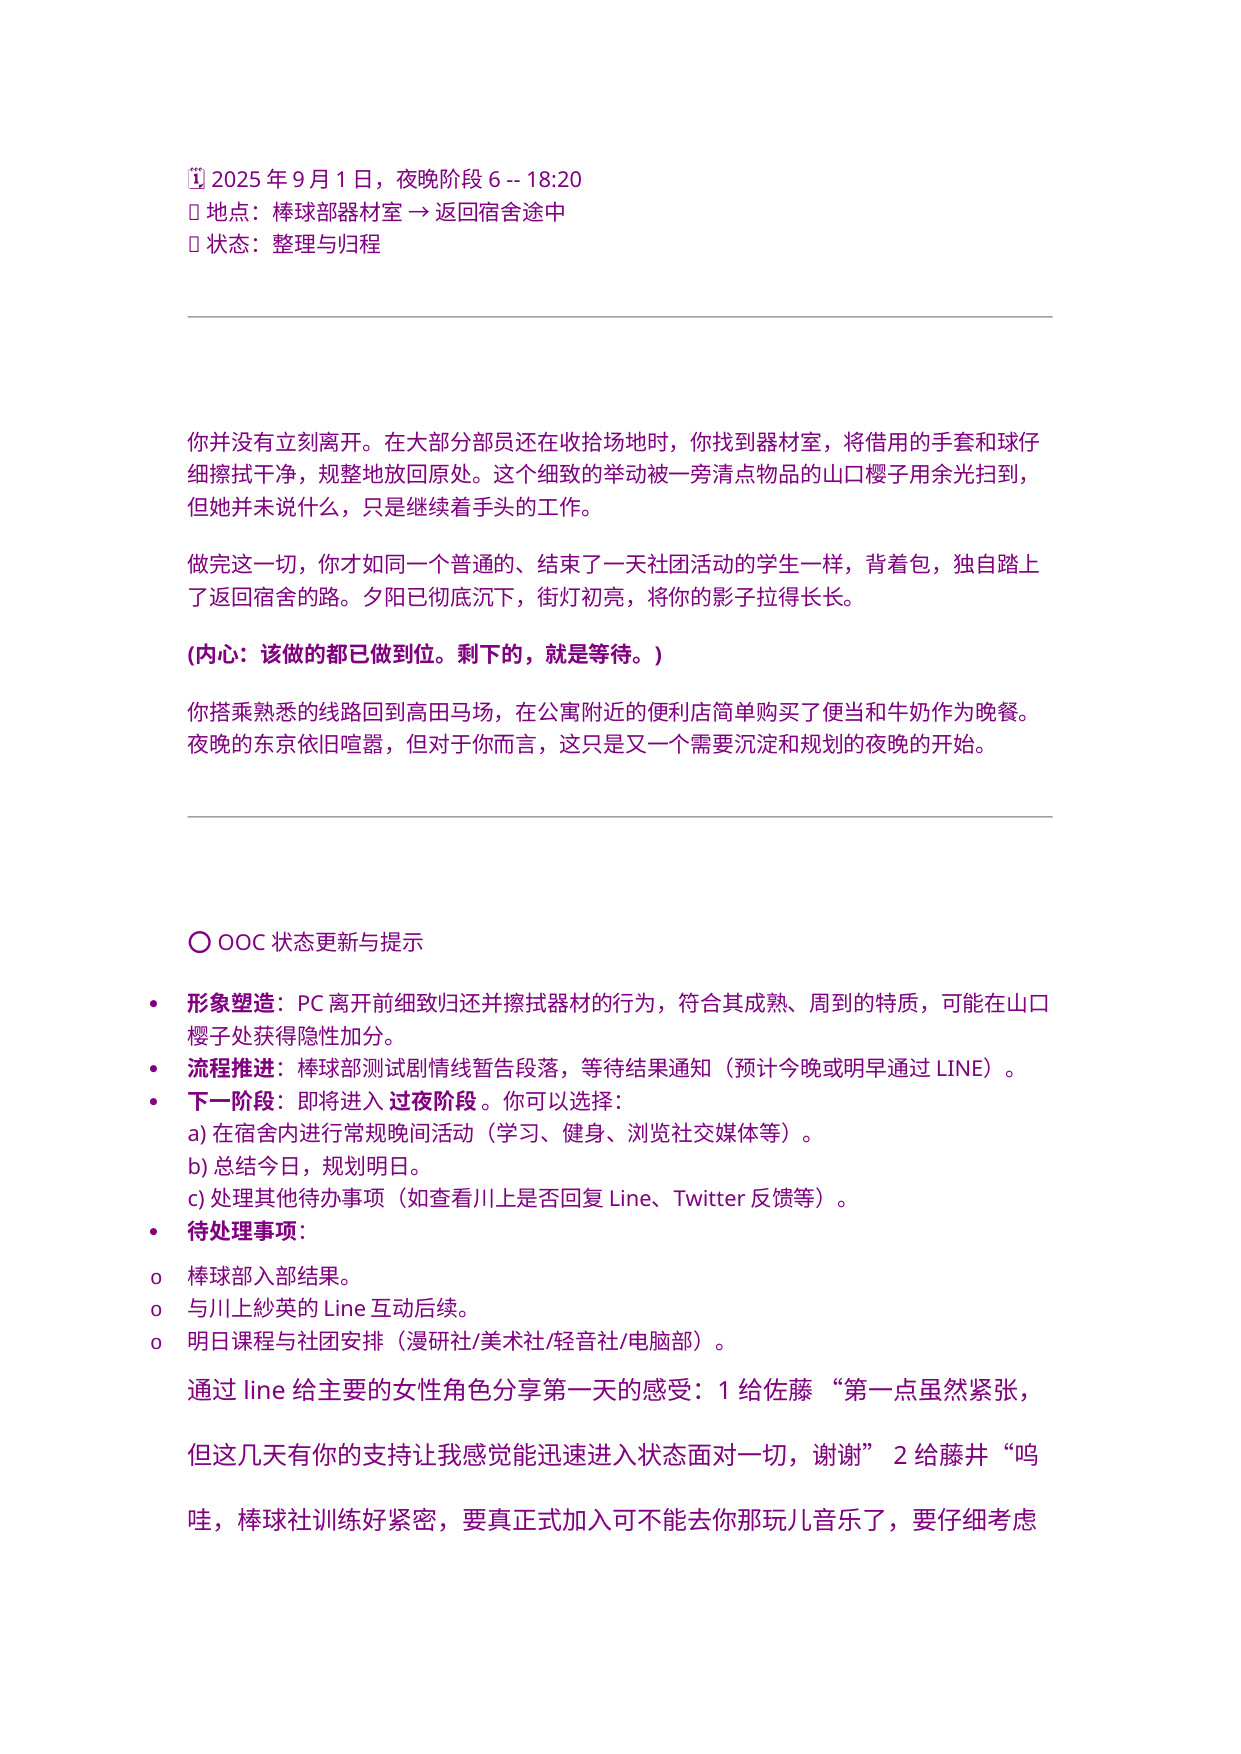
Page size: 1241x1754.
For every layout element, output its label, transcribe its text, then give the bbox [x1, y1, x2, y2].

text 🗓️ 2025年9月1日，夜晚阶段 6 -- 18:20 📍 地点：棒球部器材室 → 返回宿舍途中 🌙 状态：整理与归程 [187, 162, 1053, 259]
text 做完这一切，你才如同一个普通的、结束了一天社团活动的学生一样，背着包，独自踏上了返回宿舍的路。夕阳已彻底沉下，街灯初亮，将你的影子拉得长长。 [187, 547, 1053, 612]
text (内心：该做的都已做到位。剩下的，就是等待。) [187, 637, 1053, 669]
list 形象塑造：PC离开前细致归还并擦拭器材的行为，符合其成熟、周到的特质，可能在山口樱子处获得隐性加分。 [150, 986, 1053, 1051]
list 明日课程与社团安排（漫研社/美术社/轻音社/电脑部）。 [150, 1324, 1053, 1356]
list 与川上紗英的Line互动后续。 [150, 1291, 1053, 1324]
list 流程推进：棒球部测试剧情线暂告段落，等待结果通知（预计今晚或明早通过LINE）。 [150, 1051, 1053, 1084]
text ⭕ OOC 状态更新与提示 [187, 924, 1053, 957]
list 下一阶段：即将进入 过夜阶段 。你可以选择： a) 在宿舍内进行常规晚间活动（学习、健身、浏览社交媒体等）。 b) 总结今日，规划明日。 c) 处理其他待办事项（如查看川上是否回复Line、Twitter反馈等）。 [150, 1084, 1053, 1214]
list 待处理事项： [150, 1214, 1053, 1246]
list 棒球部入部结果。 [150, 1259, 1053, 1291]
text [187, 1356, 1053, 1551]
text 你并没有立刻离开。在大部分部员还在收拾场地时，你找到器材室，将借用的手套和球仔细擦拭干净，规整地放回原处。这个细致的举动被一旁清点物品的山口樱子用余光扫到，但她并未说什么，只是继续着手头的工作。 [187, 424, 1053, 522]
text 你搭乘熟悉的线路回到高田马场，在公寓附近的便利店简单购买了便当和牛奶作为晚餐。夜晚的东京依旧喧嚣，但对于你而言，这只是又一个需要沉淀和规划的夜晚的开始。 [187, 694, 1053, 759]
